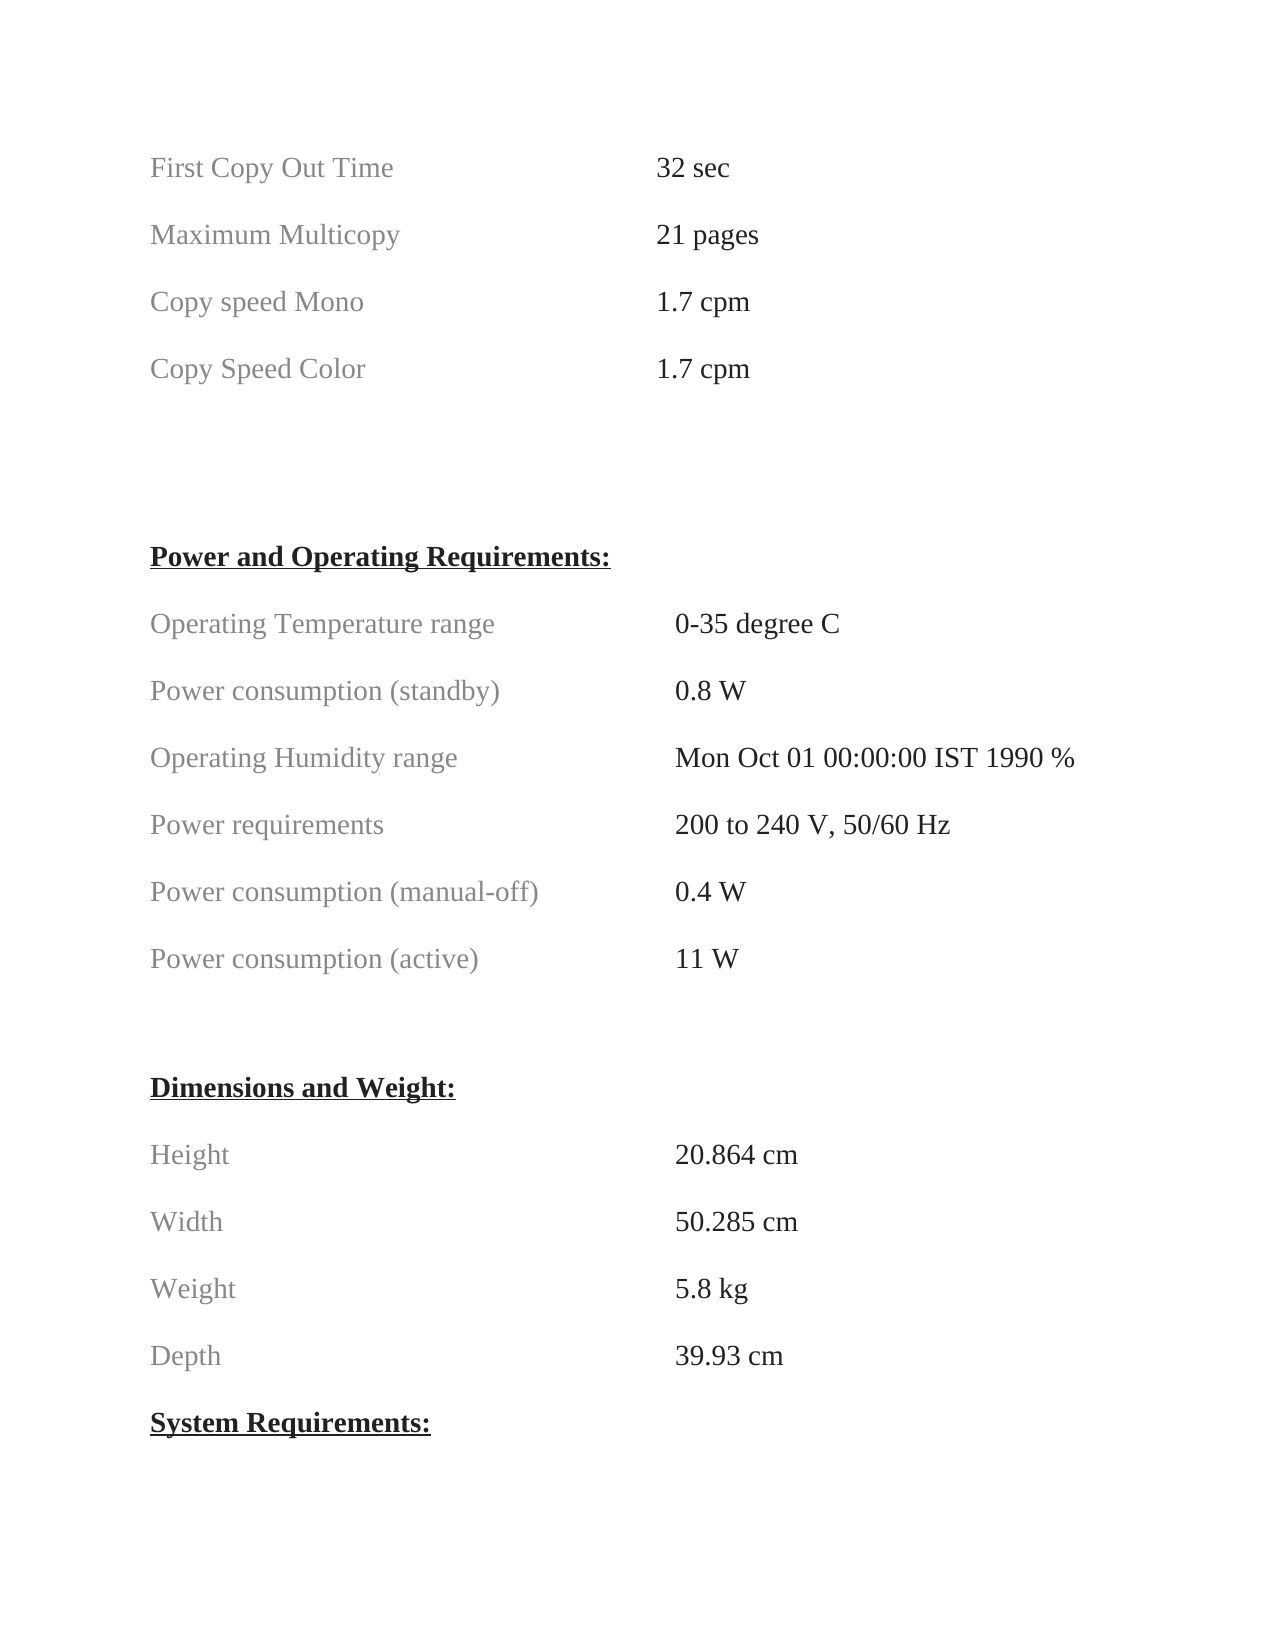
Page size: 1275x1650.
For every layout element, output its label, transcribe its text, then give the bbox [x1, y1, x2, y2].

table_cell 50.285 cm [675, 1204, 1089, 1271]
table_cell Copy Speed Color [150, 351, 656, 539]
table_header Height [150, 1137, 675, 1204]
table_header 0-35 degree C [675, 606, 1125, 673]
table_cell First Copy Out Time [150, 150, 656, 217]
table_cell Width [150, 1204, 675, 1271]
table_cell 1.7 cpm [656, 351, 1089, 539]
table_header 20.864 cm [675, 1137, 1089, 1204]
table_cell Power consumption (manual-off) [150, 874, 675, 941]
text Dimensions and Weight: [150, 1070, 1125, 1103]
table_cell 32 sec [656, 150, 1089, 217]
table_cell 0.4 W [675, 874, 1125, 941]
table_header Operating Temperature range [150, 606, 675, 673]
table_cell Power requirements [150, 807, 675, 874]
table_cell 200 to 240 V, 50/60 Hz [675, 807, 1125, 874]
table_cell Operating Humidity range [150, 740, 675, 807]
table_cell Mon Oct 01 00:00:00 IST 1990 % [675, 740, 1125, 807]
table_cell 21 pages [656, 217, 1089, 284]
table_cell Power consumption (standby) [150, 673, 675, 740]
table_cell 39.93 cm [675, 1338, 1089, 1405]
table_cell Weight [150, 1271, 675, 1338]
table_cell Maximum Multicopy [150, 217, 656, 284]
table_cell 1.7 cpm [656, 284, 1089, 351]
table_cell 0.8 W [675, 673, 1125, 740]
table_cell 11 W [675, 941, 1125, 1070]
table_cell Copy speed Mono [150, 284, 656, 351]
table_cell Depth [150, 1338, 675, 1405]
table_cell 5.8 kg [675, 1271, 1089, 1338]
text Power and Operating Requirements: [150, 539, 1125, 572]
table_cell Power consumption (active) [150, 941, 675, 1070]
text System Requirements: [150, 1405, 1125, 1439]
